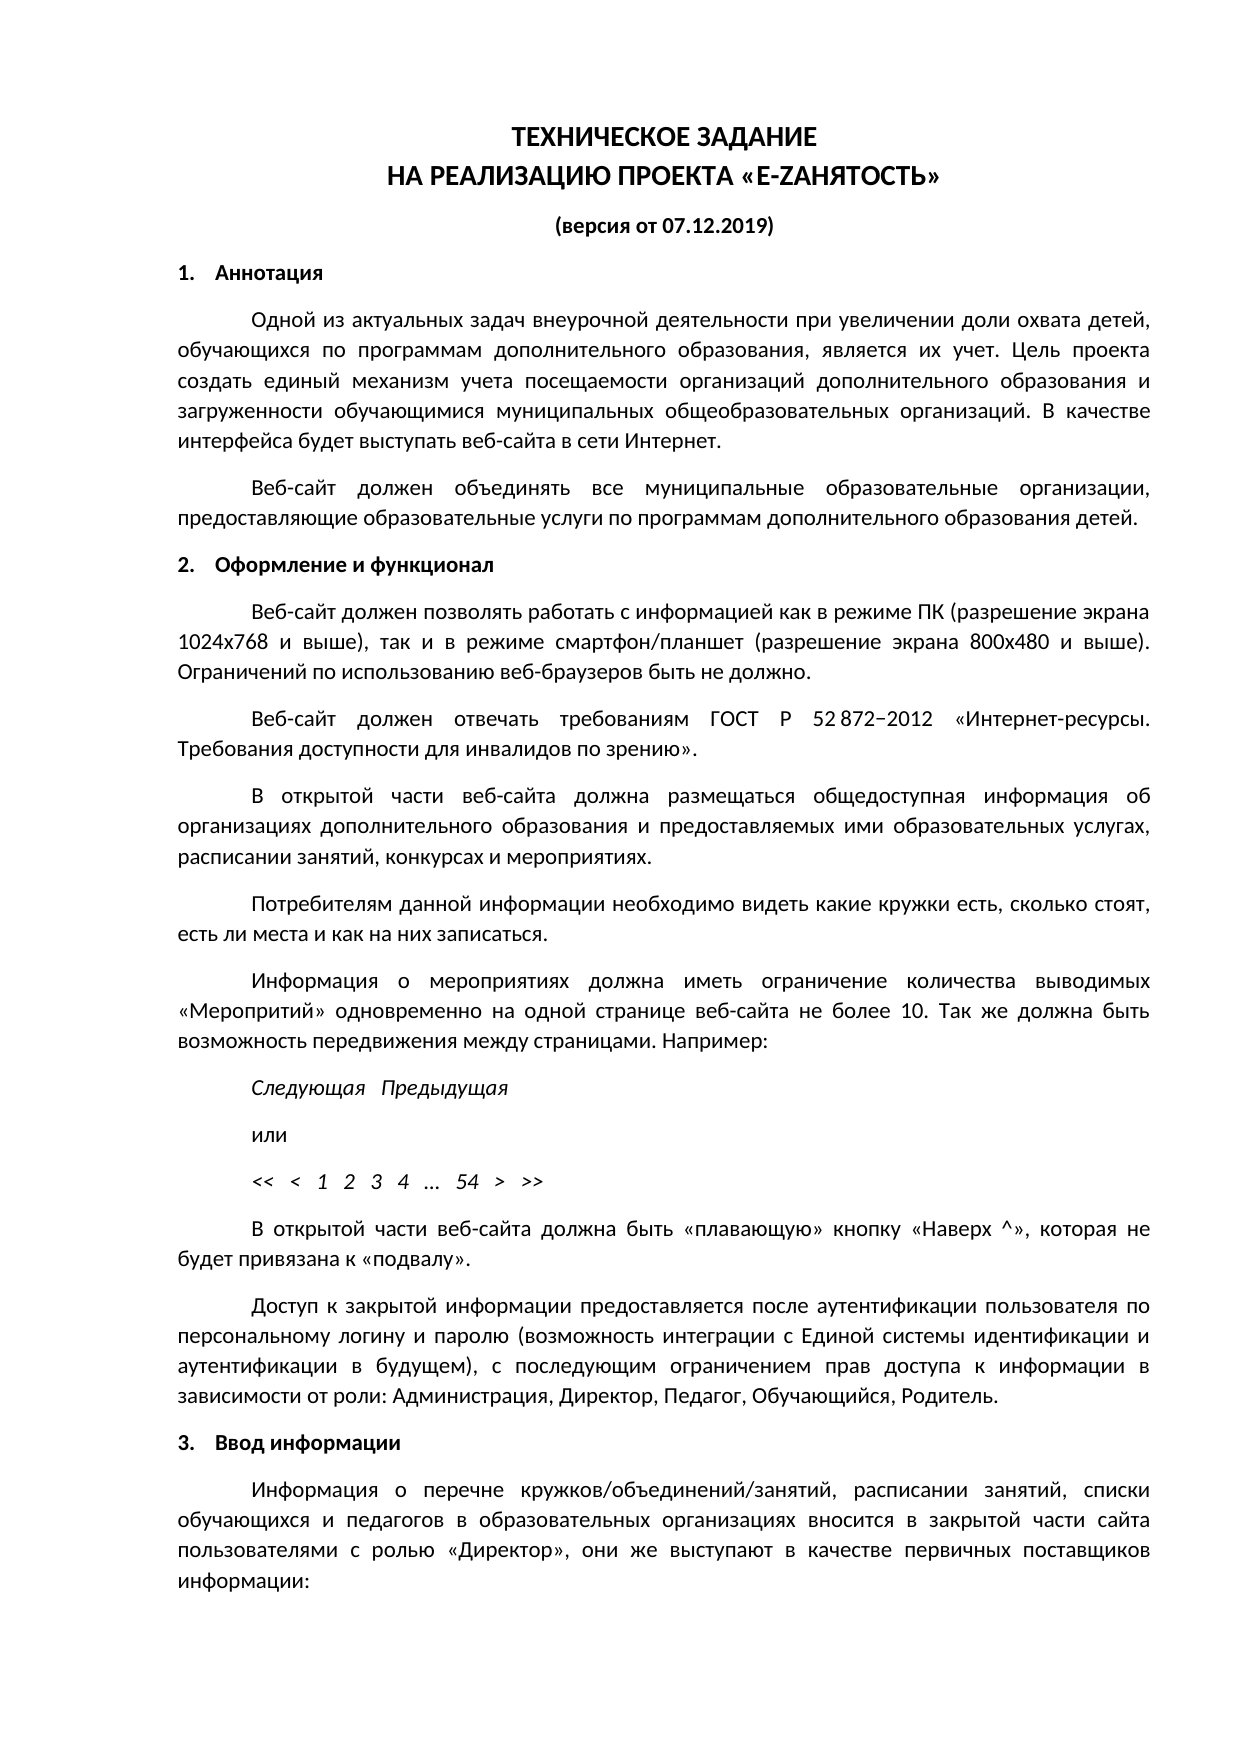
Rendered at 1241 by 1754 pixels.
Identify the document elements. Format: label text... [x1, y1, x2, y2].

text или [177, 1120, 1152, 1148]
text ТЕХНИЧЕСКОЕ ЗАДАНИЕ [177, 118, 1152, 154]
text В открытой части веб-сайта должна размещаться общедоступная информация об организациях дополнительного образования и предоставляемых ими образовательных услугах, расписании занятий, конкурсах и мероприятиях. [177, 781, 1152, 870]
text Доступ к закрытой информации предоставляется после аутентификации пользователя по персональному логину и паролю (возможность интеграции с Единой системы идентификации и аутентификации в будущем), с последующим ограничением прав доступа к информации в зависимости от роли: Администрация, Директор, Педагог, Обучающийся, Родитель. [177, 1291, 1152, 1409]
text Веб-сайт должен объединять все муниципальные образовательные организации, предоставляющие образовательные услуги по программам дополнительного образования детей. [177, 473, 1152, 531]
text НА РЕАЛИЗАЦИЮ ПРОЕКТА «E-ZАНЯТОСТЬ» [177, 157, 1152, 192]
text Веб-сайт должен отвечать требованиям ГОСТ Р 52 872−2012 «Интернет-ресурсы. Требования доступности для инвалидов по зрению». [177, 704, 1152, 763]
text Веб-сайт должен позволять работать с информацией как в режиме ПК (разрешение экрана 1024х768 и выше), так и в режиме смартфон/планшет (разрешение экрана 800х480 и выше). Ограничений по использованию веб-браузеров быть не должно. [177, 597, 1152, 686]
text Информация о перечне кружков/объединений/занятий, расписании занятий, списки обучающихся и педагогов в образовательных организациях вносится в закрытой части сайта пользователями с ролью «Директор», они же выступают в качестве первичных поставщиков информации: [177, 1475, 1152, 1594]
text << < 1 2 3 4 … 54 > >> [177, 1167, 1152, 1195]
text Одной из актуальных задач внеурочной деятельности при увеличении доли охвата детей, обучающихся по программам дополнительного образования, является их учет. Цель проекта создать единый механизм учета посещаемости организаций дополнительного образования и загруженности обучающимися муниципальных общеобразовательных организаций. В качестве интерфейса будет выступать веб-сайта в сети Интернет. [177, 305, 1152, 454]
text (версия от 07.12.2019) [177, 212, 1152, 240]
text В открытой части веб-сайта должна быть «плавающую» кнопку «Наверх ^», которая не будет привязана к «подвалу». [177, 1214, 1152, 1272]
text Следующая Предыдущая [177, 1073, 1152, 1101]
text Информация о мероприятиях должна иметь ограничение количества выводимых «Меропритий» одновременно на одной странице веб-сайта не более 10. Так же должна быть возможность передвижения между страницами. Например: [177, 966, 1152, 1054]
text Потребителям данной информации необходимо видеть какие кружки есть, сколько стоят, есть ли места и как на них записаться. [177, 889, 1152, 947]
list Аннотация [177, 258, 1152, 287]
list Оформление и функционал [177, 550, 1152, 578]
list Ввод информации [177, 1428, 1152, 1456]
